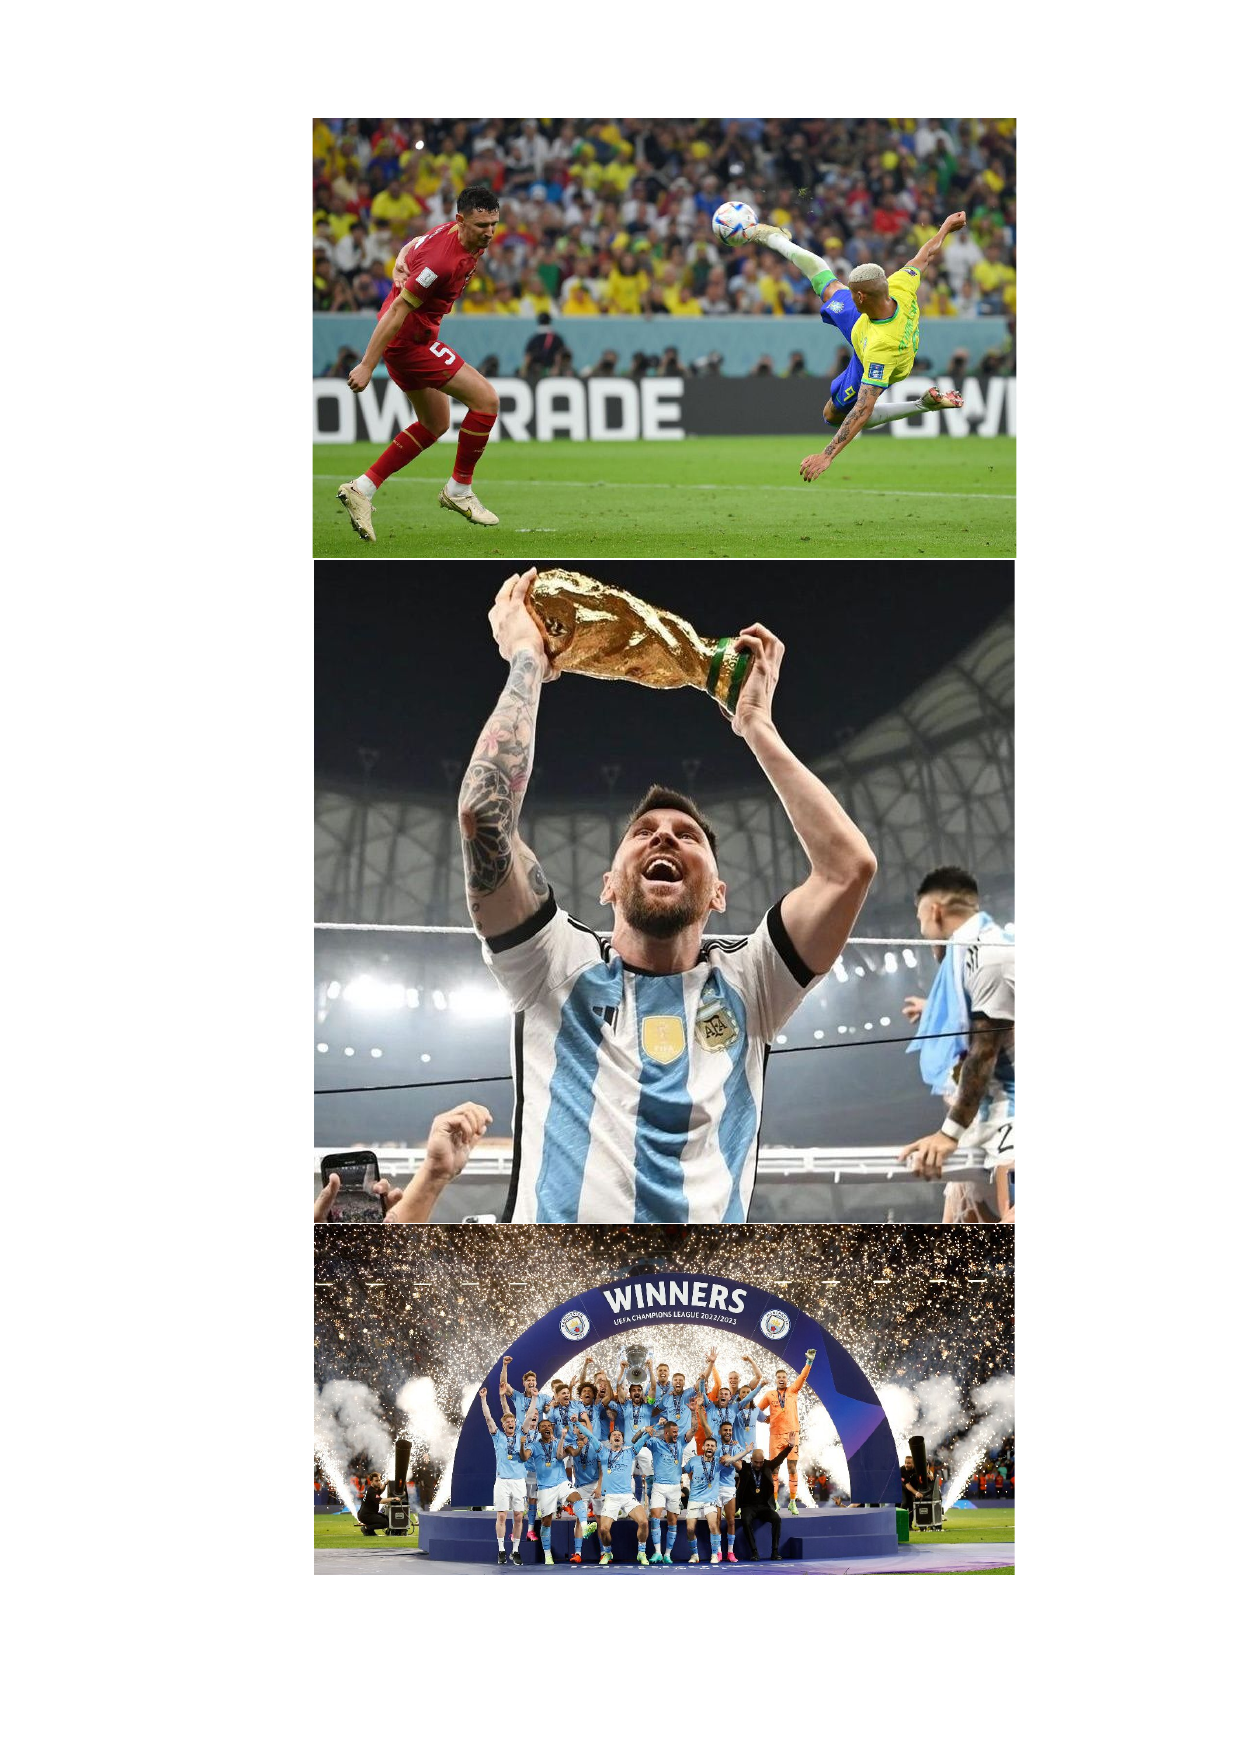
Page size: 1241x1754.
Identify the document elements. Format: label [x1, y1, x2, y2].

picture [312, 118, 1017, 558]
picture [314, 1224, 1015, 1575]
picture [314, 560, 1015, 1223]
